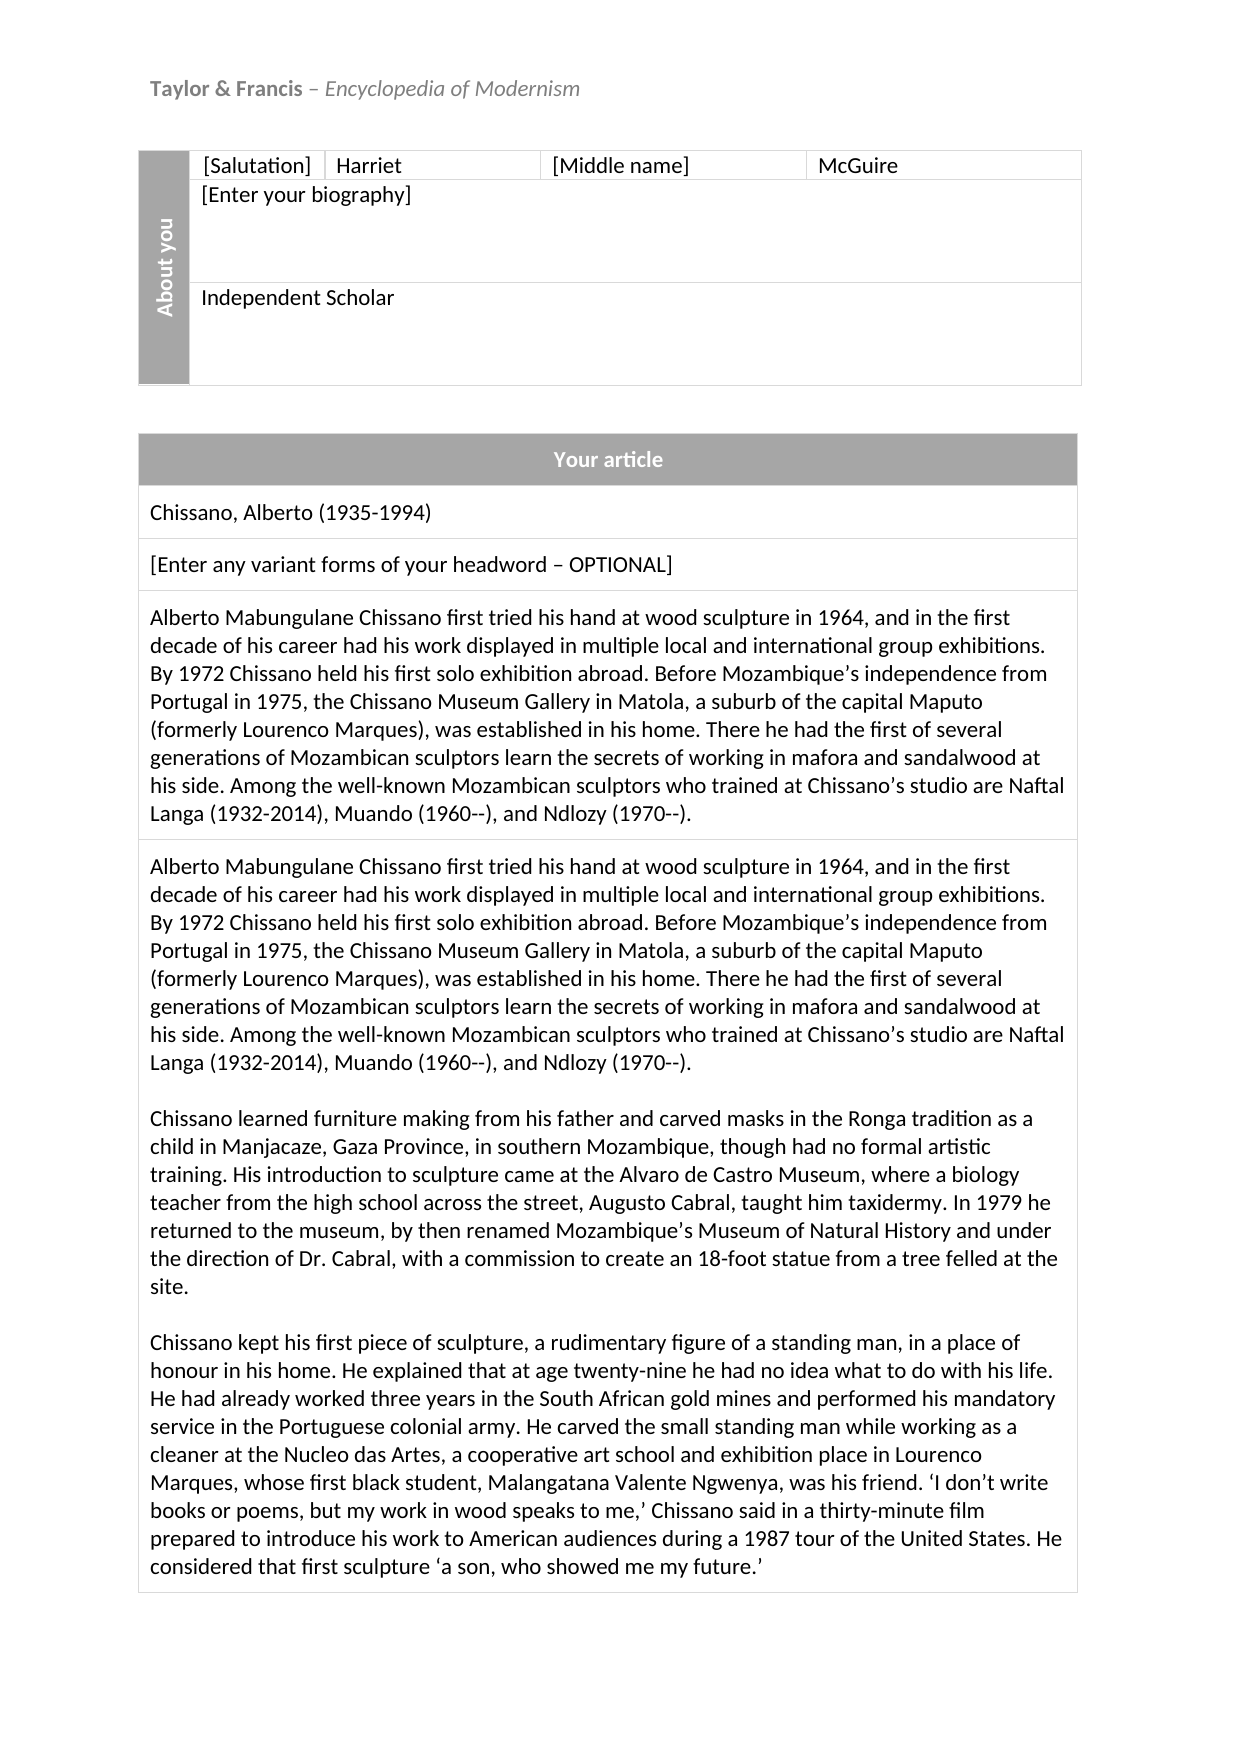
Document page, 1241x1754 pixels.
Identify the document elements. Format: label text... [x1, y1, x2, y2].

table_header About you [139, 151, 189, 384]
table_header Your article [139, 434, 1077, 485]
